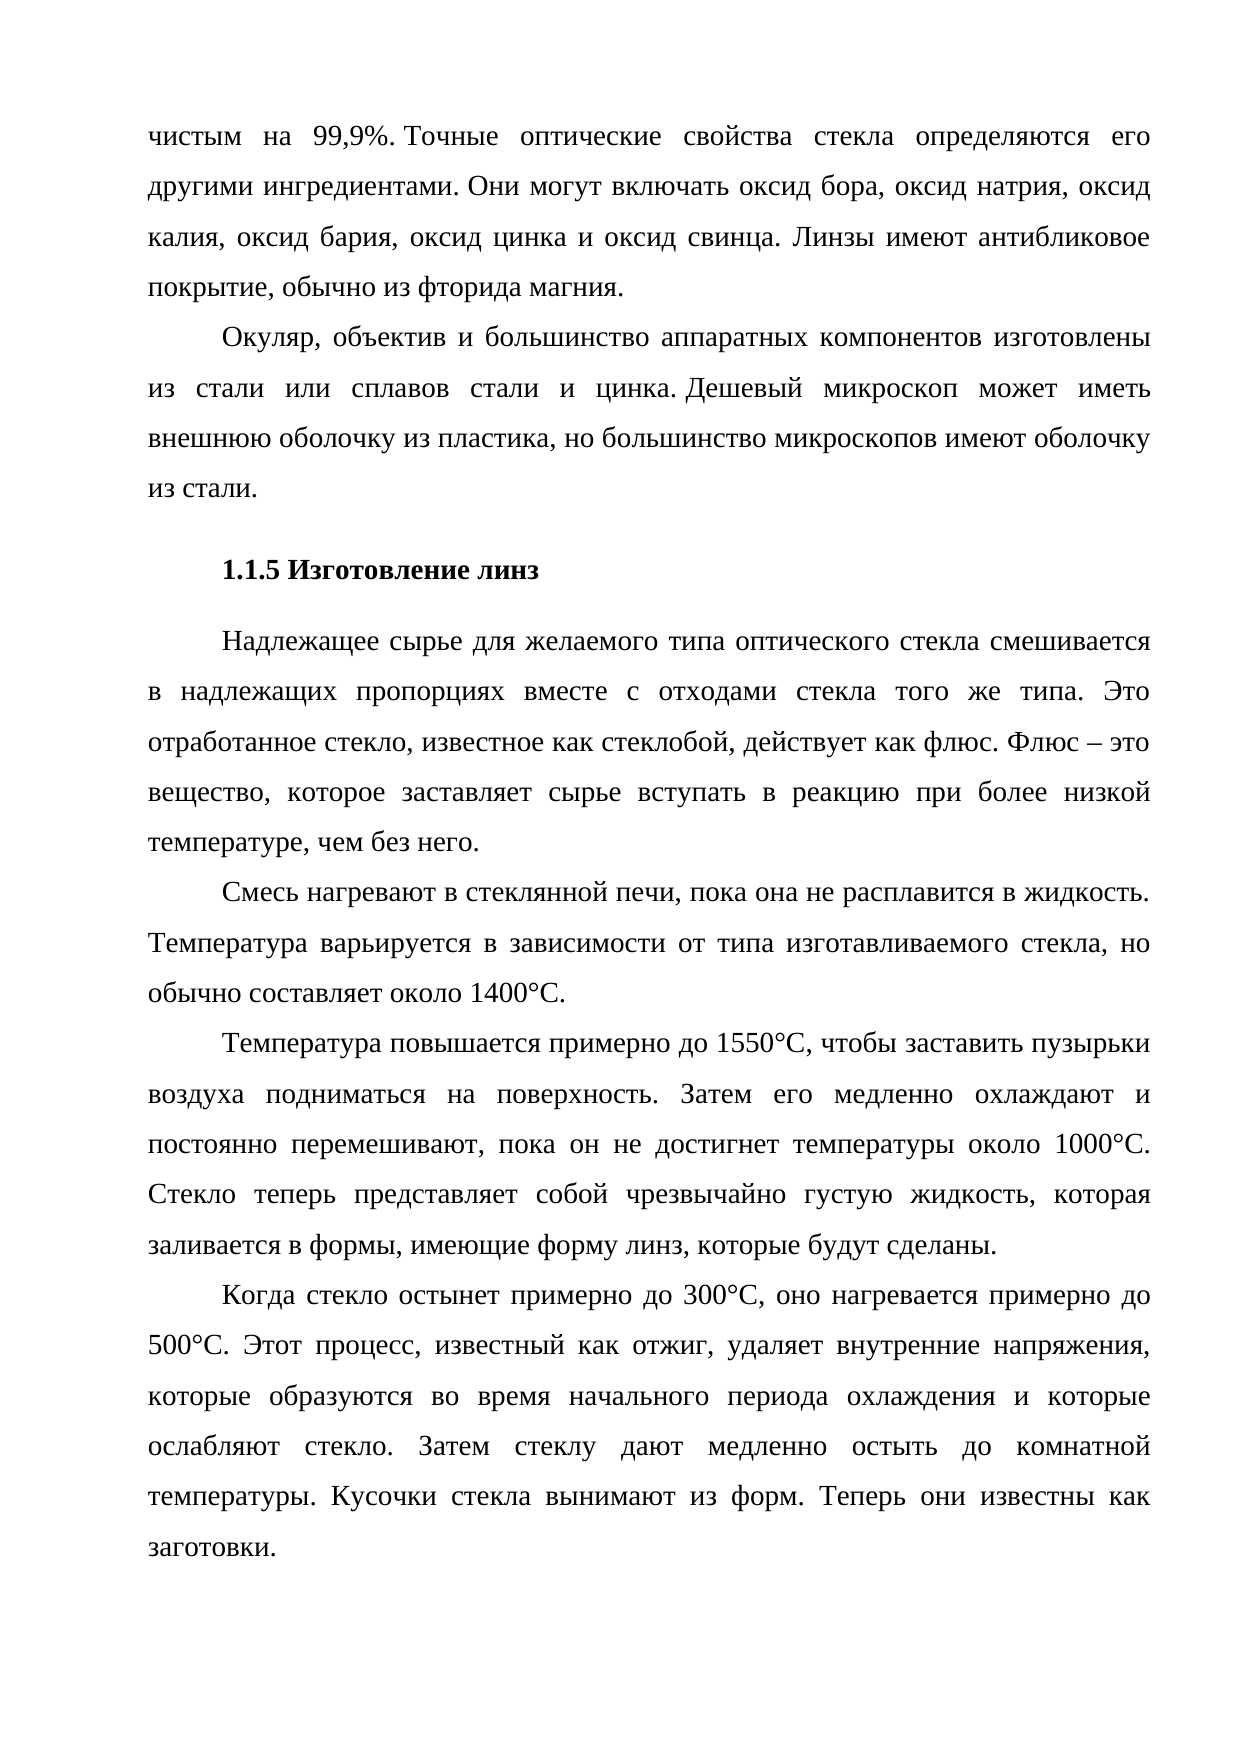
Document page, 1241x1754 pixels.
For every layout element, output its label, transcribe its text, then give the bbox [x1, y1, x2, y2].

subtitle 1.1.5 Изготовление линз [222, 552, 1152, 585]
text Окуляр, объектив и большинство аппаратных компонентов изготовлены из стали или сплавов стали и цинка. Дешевый микроскоп может иметь внешнюю оболочку из пластика, но большинство микроскопов имеют оболочку из стали. [148, 319, 1152, 504]
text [148, 118, 1152, 303]
text Надлежащее сырье для желаемого типа оптического стекла смешивается в надлежащих пропорциях вместе с отходами стекла того же типа. Это отработанное стекло, известное как стеклобой, действует как флюс. Флюс – это вещество, которое заставляет сырье вступать в реакцию при более низкой температуре, чем без него. [148, 623, 1152, 858]
text Смесь нагревают в стеклянной печи, пока она не расплавится в жидкость. Температура варьируется в зависимости от типа изготавливаемого стекла, но обычно составляет около 1400°C. [148, 874, 1152, 1009]
text Когда стекло остынет примерно до 300°C, оно нагревается примерно до 500°C. Этот процесс, известный как отжиг, удаляет внутренние напряжения, которые образуются во время начального периода охлаждения и которые ослабляют стекло. Затем стеклу дают медленно остыть до комнатной температуры. Кусочки стекла вынимают из форм. Теперь они известны как заготовки. [148, 1277, 1152, 1562]
text Температура повышается примерно до 1550°C, чтобы заставить пузырьки воздуха подниматься на поверхность. Затем его медленно охлаждают и постоянно перемешивают, пока он не достигнет температуры около 1000°C. Стекло теперь представляет собой чрезвычайно густую жидкость, которая заливается в формы, имеющие форму линз, которые будут сделаны. [148, 1026, 1152, 1260]
